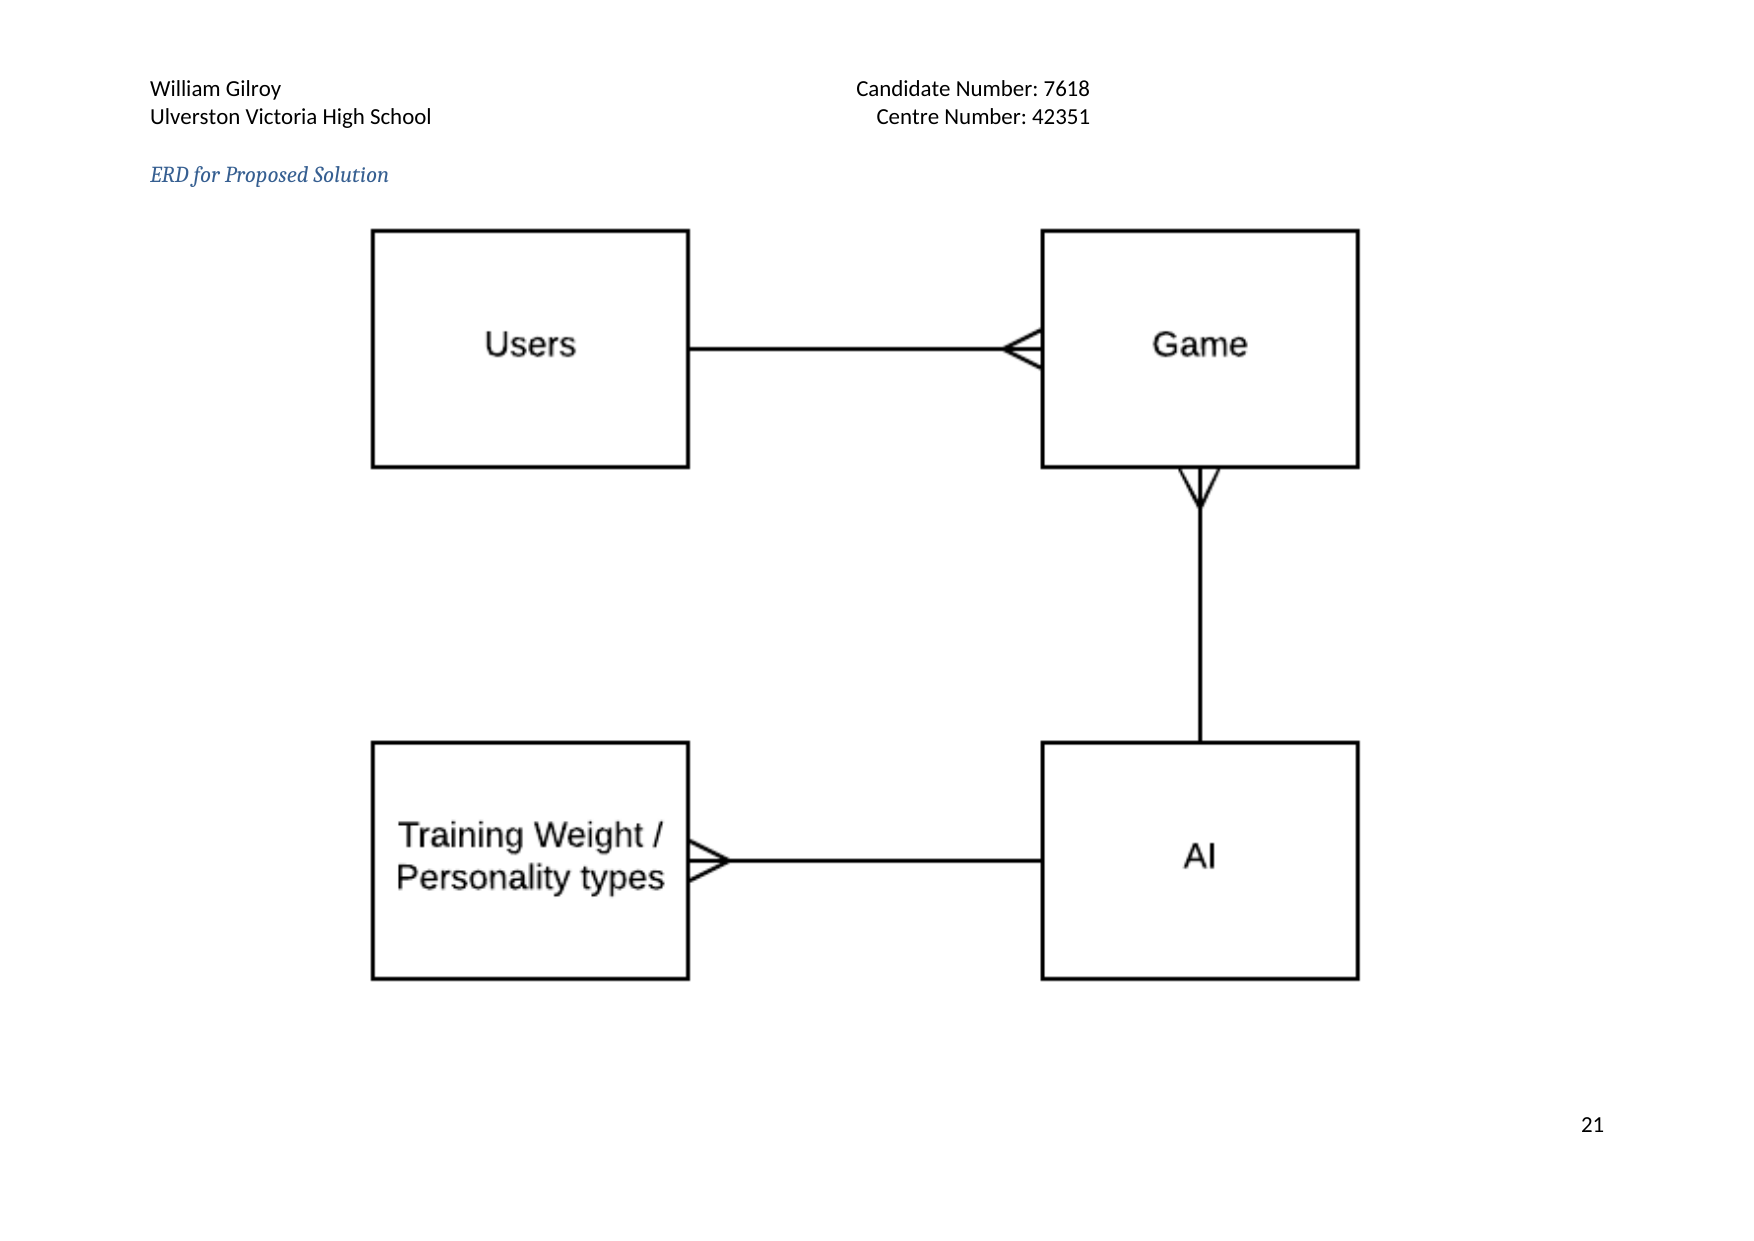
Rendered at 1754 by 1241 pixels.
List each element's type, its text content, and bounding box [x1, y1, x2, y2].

picture [317, 192, 1437, 1063]
subtitle ERD for Proposed Solution [150, 162, 1604, 188]
